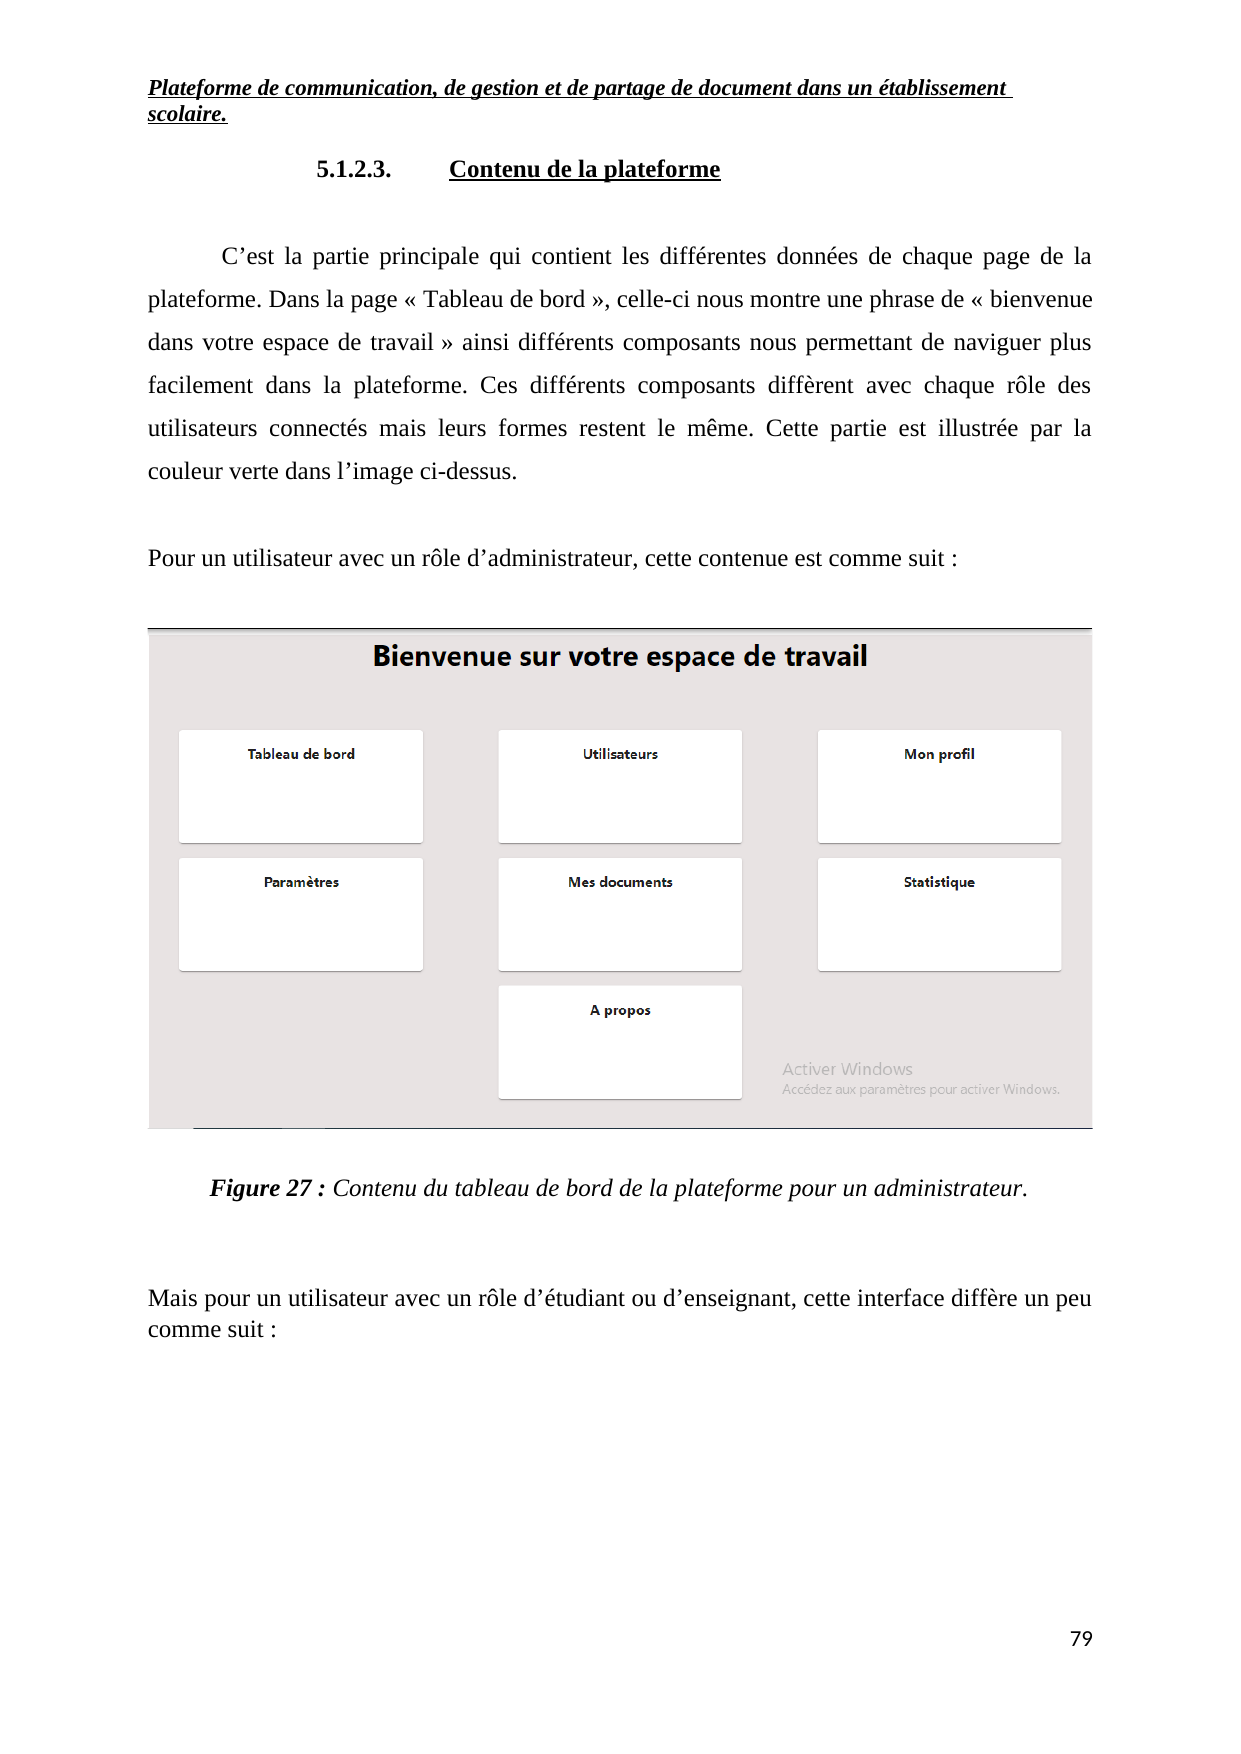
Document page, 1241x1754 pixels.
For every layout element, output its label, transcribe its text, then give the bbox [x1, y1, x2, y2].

text Figure 27 : Contenu du tableau de bord de la plateforme pour un administrateur. [148, 1173, 1093, 1202]
text C’est la partie principale qui contient les différentes données de chaque page de la plateforme. Dans la page « Tableau de bord », celle-ci nous montre une phrase de « bienvenue dans votre espace de travail » ainsi différents composants nous permettant de naviguer plus facilement dans la plateforme. Ces différents composants diffèrent avec chaque rôle des utilisateurs connectés mais leurs formes restent le même. Cette partie est illustrée par la couleur verte dans l’image ci-dessus. [148, 241, 1093, 485]
picture [147, 628, 1093, 1129]
text Mais pour un utilisateur avec un rôle d’étudiant ou d’enseignant, cette interface diffère un peu comme suit : [148, 1283, 1093, 1343]
list Contenu de la plateforme [316, 154, 1093, 183]
text Pour un utilisateur avec un rôle d’administrateur, cette contenue est comme suit : [148, 543, 1093, 571]
